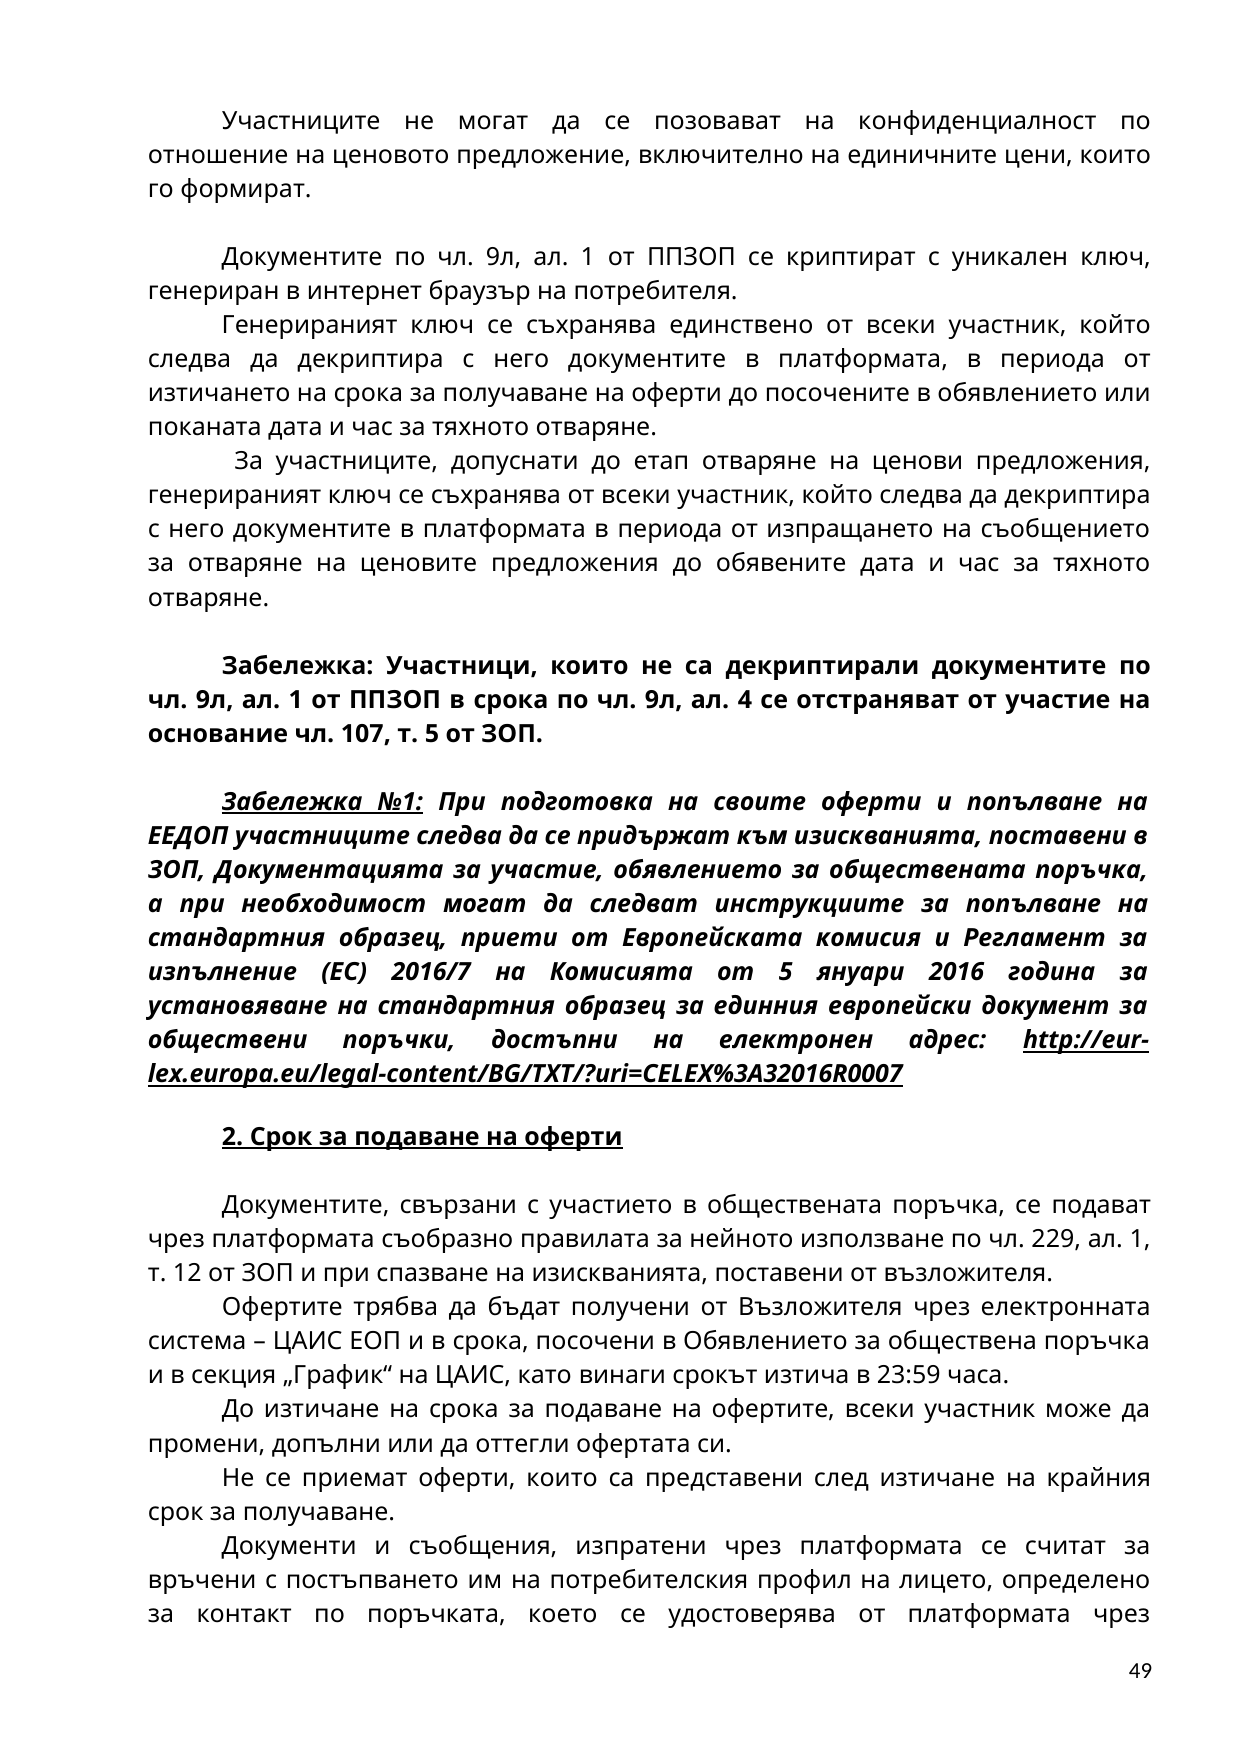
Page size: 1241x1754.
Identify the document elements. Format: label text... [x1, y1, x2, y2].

text За участниците, допуснати до етап отваряне на ценови предложения, генерираният ключ се съхранява от всеки участник, който следва да декриптира с него документите в платформата в периода от изпращането на съобщението за отваряне на ценовите предложения до обявените дата и час за тяхното отваряне. [148, 443, 1152, 613]
text Участниците не могат да се позовават на конфиденциалност по отношение на ценовото предложение, включително на единичните цени, които го формират. [148, 102, 1152, 204]
text Офертите трябва да бъдат получени от Възложителя чрез електронната система – ЦАИС ЕОП и в срока, посочени в Обявлението за обществена поръчка и в секция „График“ на ЦАИС, като винаги срокът изтича в 23:59 часа. [148, 1289, 1152, 1391]
text Не се приемат оферти, които са представени след изтичане на крайния срок за получаване. [148, 1459, 1152, 1527]
text Документите по чл. 9л, ал. 1 от ППЗОП се криптират с уникален ключ, генериран в интернет браузър на потребителя. [148, 238, 1152, 307]
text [148, 1527, 1152, 1629]
text Забележка №1: При подготовка на своите оферти и попълване на ЕЕДОП участниците следва да се придържат към изискванията, поставени в ЗОП, Документацията за участие, обявлението за обществената поръчка, а при необходимост могат да следват инструкциите за попълване на стандартния образец, приети от Европейската комисия и Регламент за изпълнение (ЕС) 2016/7 на Комисията от 5 януари 2016 година за установяване на стандартния образец за единния европейски документ за обществени поръчки, достъпни на електронен адрес: http://eur-lex.europa.eu/legal-content/BG/TXT/?uri=CELEX%3A32016R0007 [148, 783, 1152, 1090]
text Генерираният ключ се съхранява единствено от всеки участник, който следва да декриптира с него документите в платформата, в периода от изтичането на срока за получаване на оферти до посочените в обявлението или поканата дата и час за тяхното отваряне. [148, 307, 1152, 443]
text Забележка: Участници, които не са декриптирали документите по чл. 9л, ал. 1 от ППЗОП в срока по чл. 9л, ал. 4 се отстраняват от участие на основание чл. 107, т. 5 от ЗОП. [148, 647, 1152, 749]
text До изтичане на срока за подаване на офертите, всеки участник може да промени, допълни или да оттегли офертата си. [148, 1391, 1152, 1459]
text 2. Срок за подаване на оферти [148, 1119, 1152, 1153]
text Документите, свързани с участието в обществената поръчка, се подават чрез платформата съобразно правилата за нейното използване по чл. 229, ал. 1, т. 12 от ЗОП и при спазване на изискванията, поставени от възложителя. [148, 1187, 1152, 1289]
